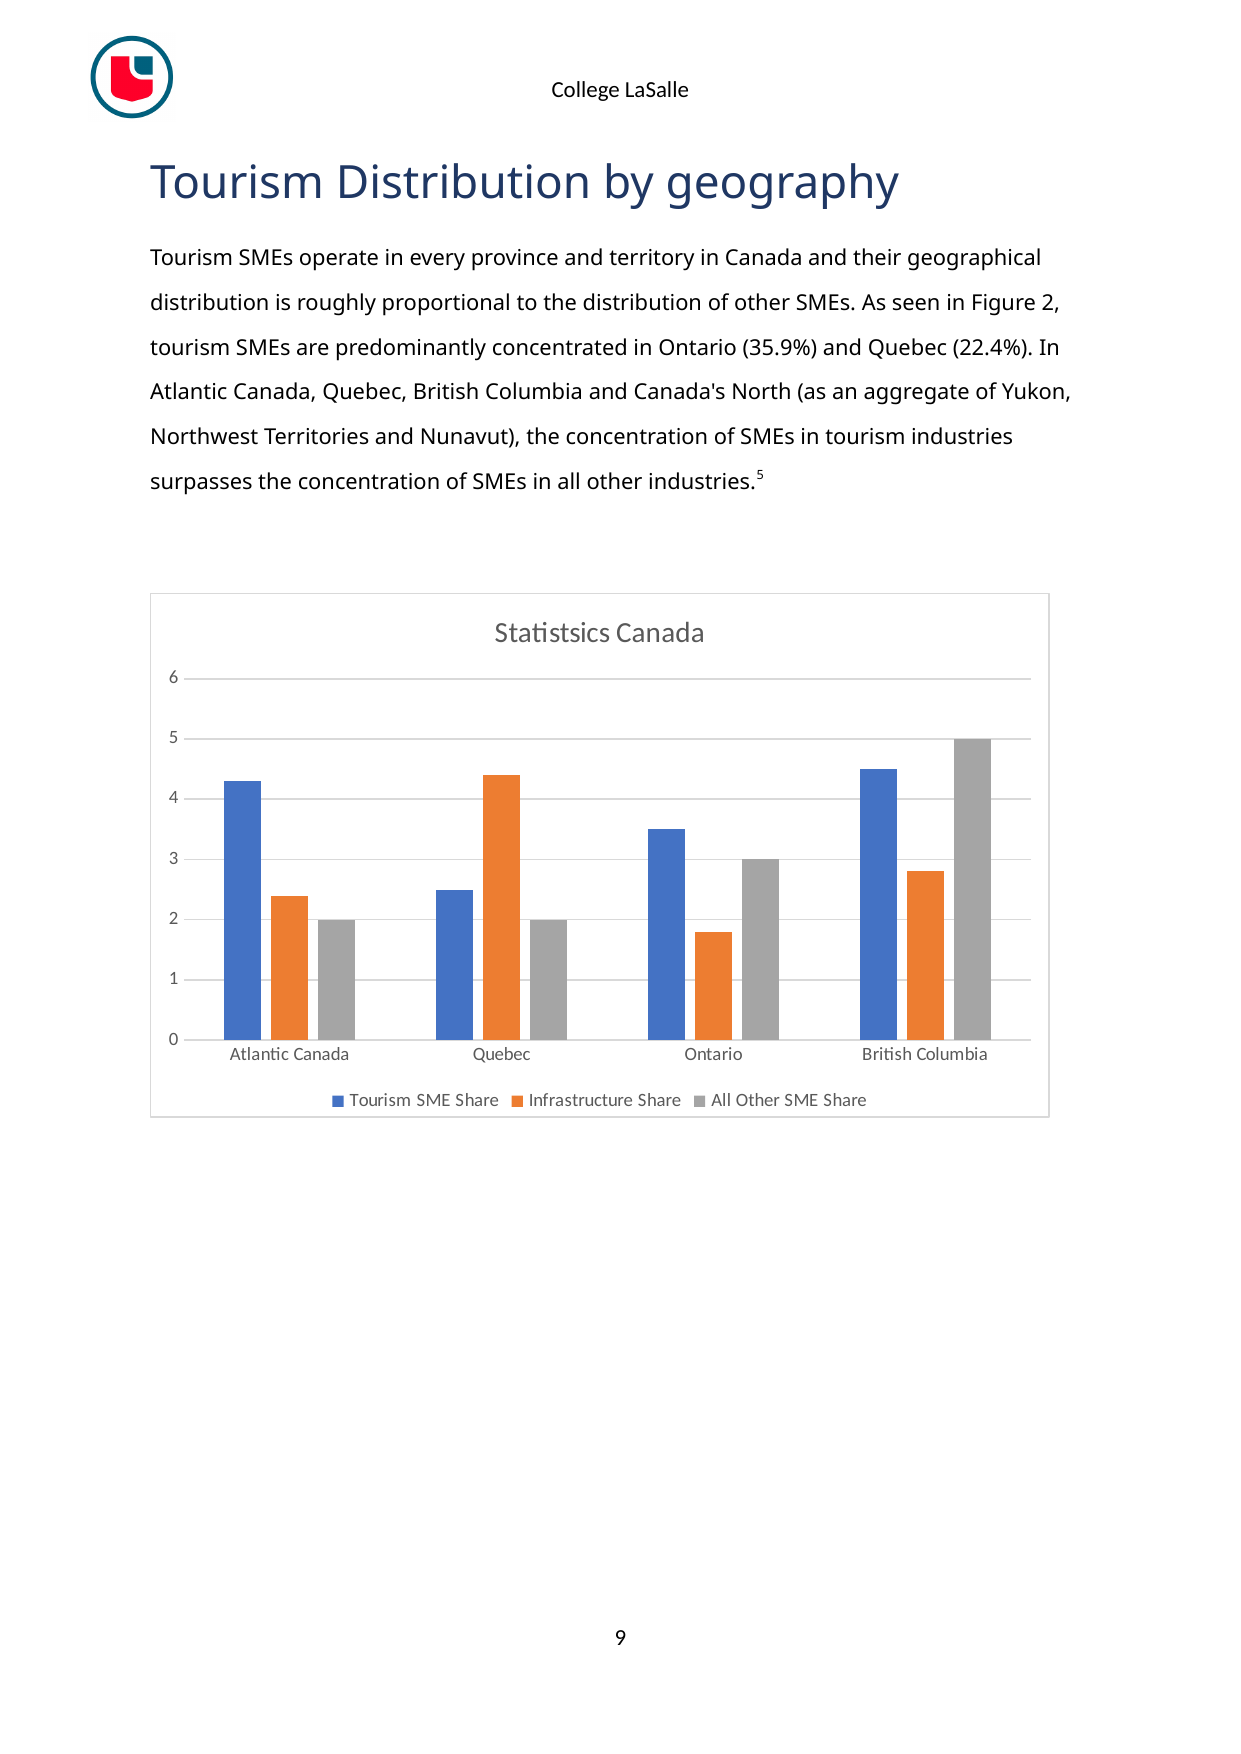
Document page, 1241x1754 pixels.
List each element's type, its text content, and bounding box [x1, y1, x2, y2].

text Tourism SMEs operate in every province and territory in Canada and their geographical distribution is roughly proportional to the distribution of other SMEs. As seen in Figure 2, tourism SMEs are predominantly concentrated in Ontario (35.9%) and Quebec (22.4%). In Atlantic Canada, Quebec, British Columbia and Canada's North (as an aggregate of Yukon, Northwest Territories and Nunavut), the concentration of SMEs in tourism industries surpasses the concentration of SMEs in all other industries. [150, 242, 1090, 496]
picture [87, 32, 177, 122]
subtitle Tourism Distribution by geography [150, 150, 1090, 212]
